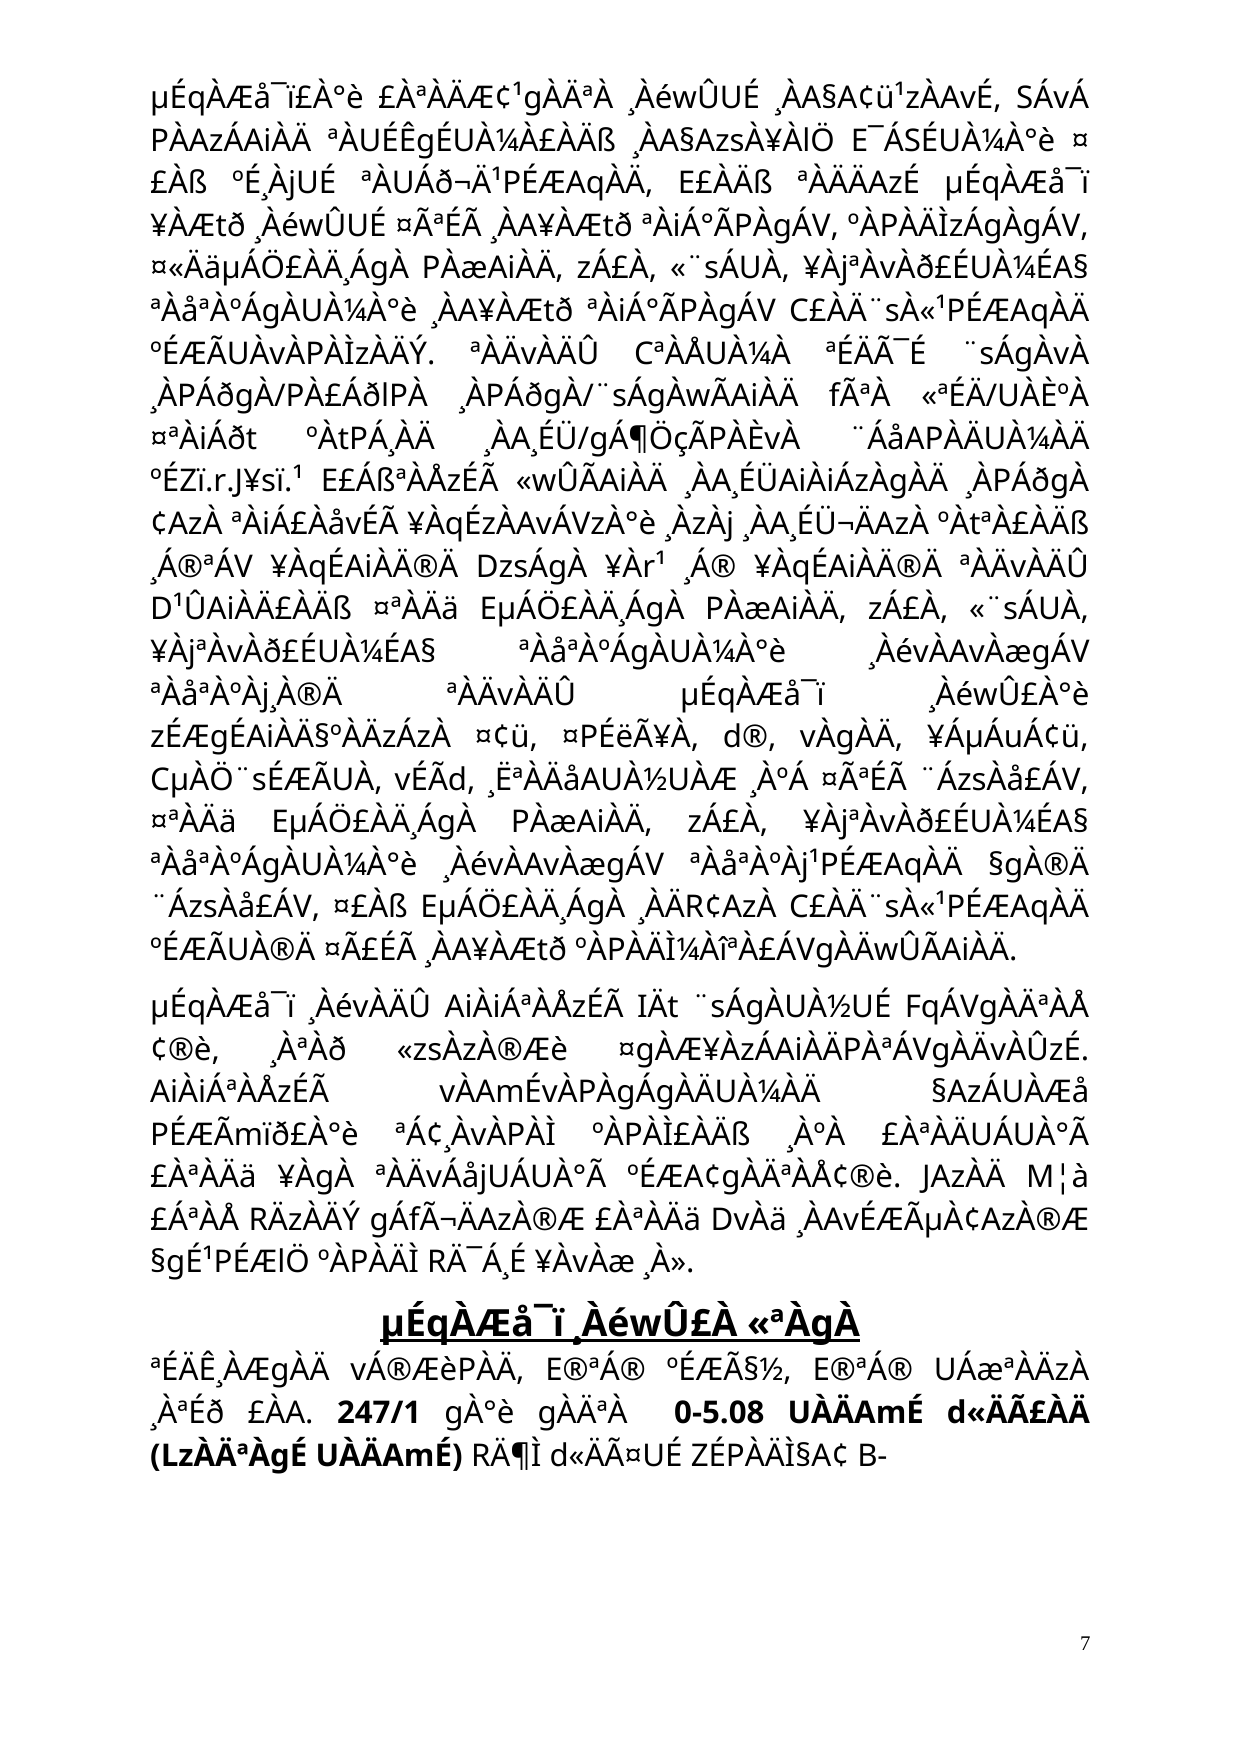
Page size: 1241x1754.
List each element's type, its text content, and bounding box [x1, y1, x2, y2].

text ªÉÄÊ¸ÀÆgÀÄ vÁ®ÆèPÀÄ, E®ªÁ® ºÉÆÃ§½, E®ªÁ® UÁæªÀÄzÀ ¸ÀªÉð £ÀA. 247/1 gÀ°è gÀÄªÀ 0-5.08 UÀÄAmÉ d«ÄÃ£ÀÄ (LzÀÄªÀgÉ UÀÄAmÉ) RÄ¶Ì d«ÄÃ¤UÉ ZÉPÀÄÌ§A¢ B- [150, 1347, 1090, 1475]
text µÉqÀÆå¯ï ¸ÀévÀÄÛ AiÀiÁªÀÅzÉÃ IÄt ¨sÁgÀUÀ½UÉ FqÁVgÀÄªÀÅ¢®è, ¸ÀªÀð «zsÀzÀ®Æè ¤gÀÆ¥ÀzÁAiÀÄPÀªÁVgÀÄvÀÛzÉ. AiÀiÁªÀÅzÉÃ vÀAmÉvÀPÀgÁgÀÄUÀ¼ÀÄ §AzÁUÀÆå PÉÆÃmïð£À°è ªÁ¢¸ÀvÀPÀÌ ºÀPÀÌ£ÀÄß ¸ÀºÀ £ÀªÀÄUÁUÀ°Ã £ÀªÀÄä ¥ÀgÀ ªÀÄvÁåjUÁUÀ°Ã ºÉÆA¢gÀÄªÀÅ¢®è. JAzÀÄ M¦à £ÁªÀÅ RÄzÀÄÝ gÁfÃ¬ÄAzÀ®Æ £ÀªÀÄä DvÀä ¸ÀAvÉÆÃµÀ¢AzÀ®Æ §gÉ¹PÉÆlÖ ºÀPÀÄÌ RÄ¯Á¸É ¥ÀvÀæ ¸À». [150, 984, 1090, 1282]
text µÉqÀÆå¯ï£À°è £ÀªÀÄÆ¢¹gÀÄªÀ ¸ÀéwÛUÉ ¸ÀA§A¢ü¹zÀAvÉ, SÁvÁ PÀAzÁAiÀÄ ªÀUÉÊgÉUÀ¼À£ÀÄß ¸ÀA§AzsÀ¥ÀlÖ E¯ÁSÉUÀ¼À°è ¤£Àß ºÉ¸ÀjUÉ ªÀUÁð¬Ä¹PÉÆAqÀÄ, E£ÀÄß ªÀÄÄAzÉ µÉqÀÆå¯ï ¥ÀÆtð ¸ÀéwÛUÉ ¤ÃªÉÃ ¸ÀA¥ÀÆtð ªÀiÁ°ÃPÀgÁV, ºÀPÀÄÌzÁgÀgÁV, ¤«ÄäµÁÖ£ÀÄ¸ÁgÀ PÀæAiÀÄ, zÁ£À, «¨sÁUÀ, ¥ÀjªÀvÀð£ÉUÀ¼ÉA§ ªÀåªÀºÁgÀUÀ¼À°è ¸ÀA¥ÀÆtð ªÀiÁ°ÃPÀgÁV C£ÀÄ¨sÀ«¹PÉÆAqÀÄ ºÉÆÃUÀvÀPÀÌzÀÄÝ. ªÀÄvÀÄÛ CªÀÅUÀ¼À ªÉÄÃ¯É ¨sÁgÀvÀ ¸ÀPÁðgÀ/PÀ£ÁðlPÀ ¸ÀPÁðgÀ/¨sÁgÀwÃAiÀÄ fÃªÀ «ªÉÄ/UÀÈºÀ ¤ªÀiÁðt ºÀtPÁ¸ÀÄ ¸ÀA¸ÉÜ/gÁ¶ÖçÃPÀÈvÀ ¨ÁåAPÀÄUÀ¼ÀÄ ºÉZï.r.J¥sï.¹ E£ÁßªÀÅzÉÃ «wÛÃAiÀÄ ¸ÀA¸ÉÜAiÀiÁzÀgÀÄ ¸ÀPÁðgÀ¢AzÀ ªÀiÁ£ÀåvÉÃ ¥ÀqÉzÀAvÁVzÀ°è ¸ÀzÀj ¸ÀA¸ÉÜ¬ÄAzÀ ºÀtªÀ£ÀÄß ¸Á®ªÁV ¥ÀqÉAiÀÄ®Ä DzsÁgÀ ¥Àr¹ ¸Á® ¥ÀqÉAiÀÄ®Ä ªÀÄvÀÄÛ D¹ÛAiÀÄ£ÀÄß ¤ªÀÄä EµÁÖ£ÀÄ¸ÁgÀ PÀæAiÀÄ, zÁ£À, «¨sÁUÀ, ¥ÀjªÀvÀð£ÉUÀ¼ÉA§ ªÀåªÀºÁgÀUÀ¼À°è ¸ÀévÀAvÀægÁV ªÀåªÀºÀj¸À®Ä ªÀÄvÀÄÛ µÉqÀÆå¯ï ¸ÀéwÛ£À°è zÉÆgÉAiÀÄ§ºÀÄzÁzÀ ¤¢ü, ¤PÉëÃ¥À, d®, vÀgÀÄ, ¥ÁµÁuÁ¢ü, CµÀÖ¨sÉÆÃUÀ, vÉÃd, ¸ËªÀÄåAUÀ½UÀÆ ¸ÀºÁ ¤ÃªÉÃ ¨ÁzsÀå£ÁV, ¤ªÀÄä EµÁÖ£ÀÄ¸ÁgÀ PÀæAiÀÄ, zÁ£À, ¥ÀjªÀvÀð£ÉUÀ¼ÉA§ ªÀåªÀºÁgÀUÀ¼À°è ¸ÀévÀAvÀægÁV ªÀåªÀºÀj¹PÉÆAqÀÄ §gÀ®Ä ¨ÁzsÀå£ÁV, ¤£Àß EµÁÖ£ÀÄ¸ÁgÀ ¸ÀÄR¢AzÀ C£ÀÄ¨sÀ«¹PÉÆAqÀÄ ºÉÆÃUÀ®Ä ¤Ã£ÉÃ ¸ÀA¥ÀÆtð ºÀPÀÄÌ¼ÀîªÀ£ÁVgÀÄwÛÃAiÀÄ. [150, 75, 1090, 970]
text µÉqÀÆå¯ï ¸ÀéwÛ£À «ªÀgÀ [150, 1296, 1090, 1347]
